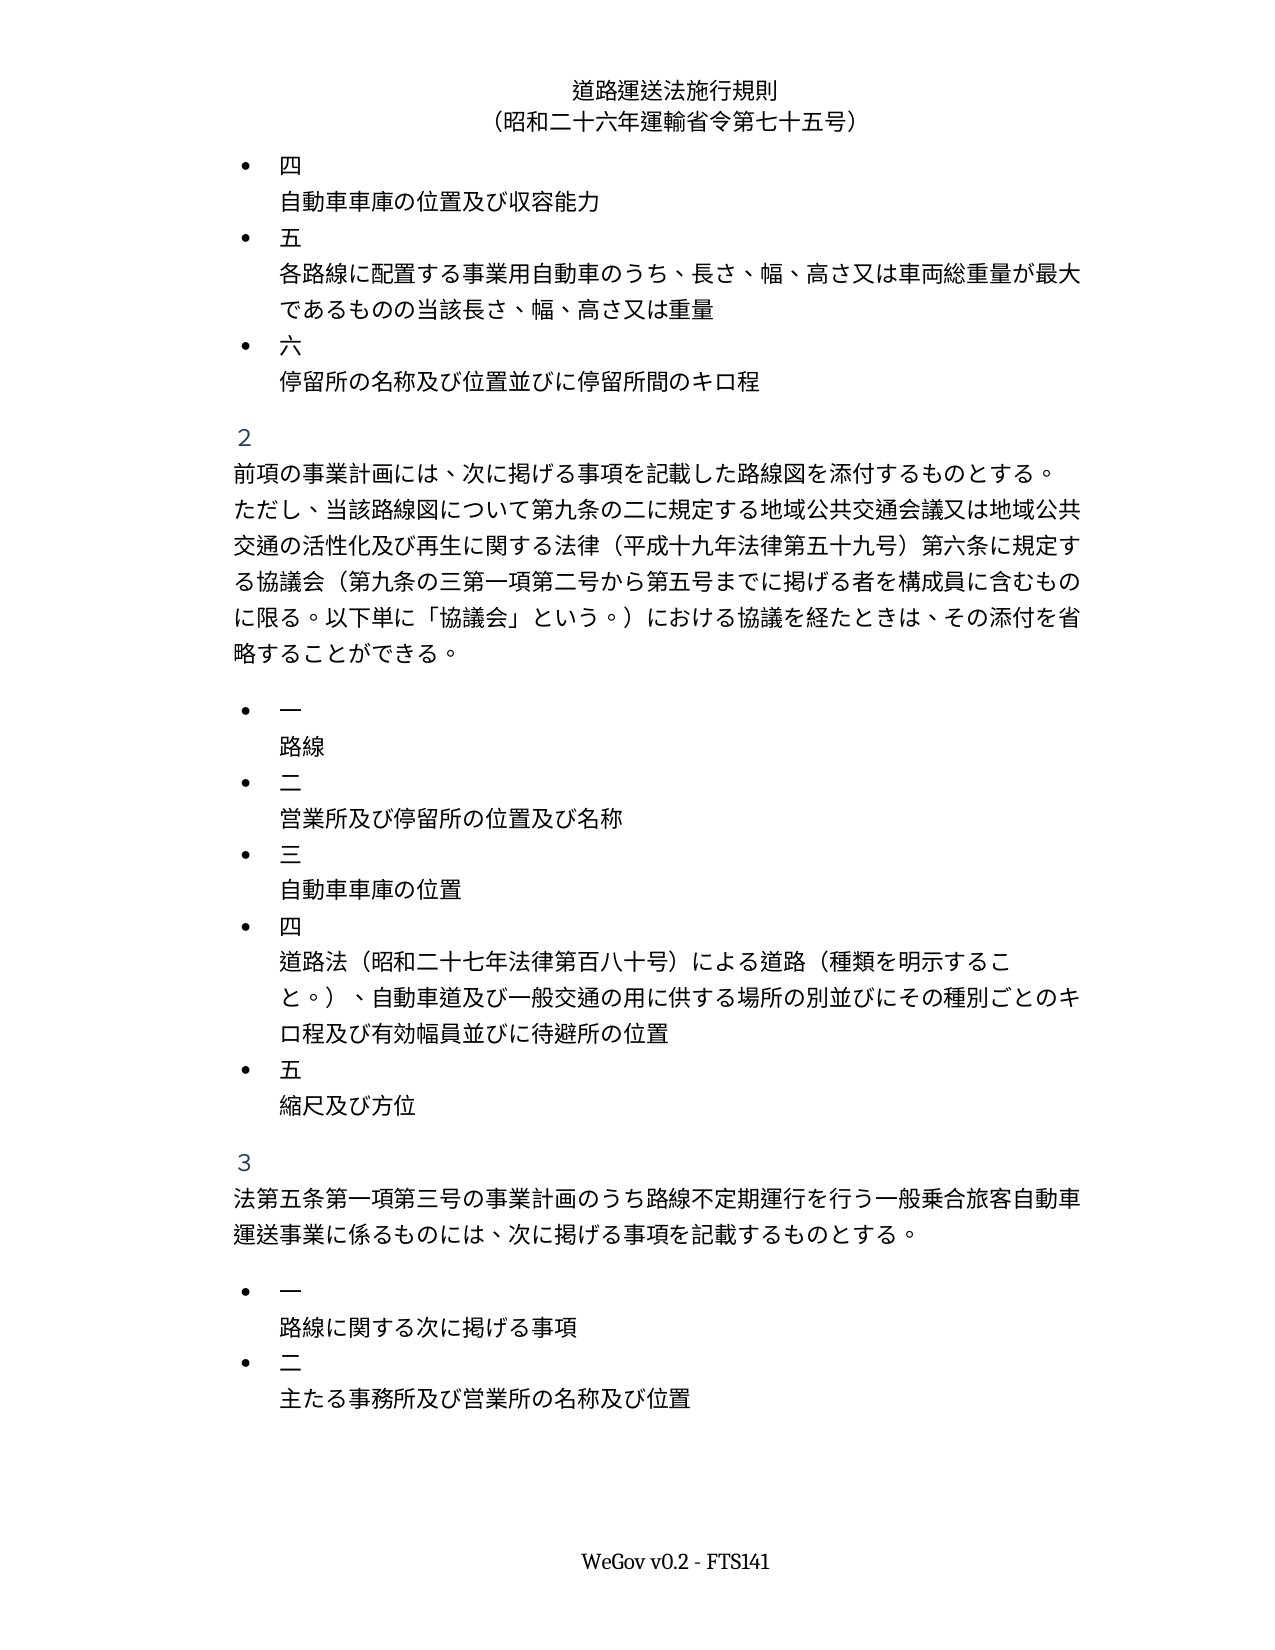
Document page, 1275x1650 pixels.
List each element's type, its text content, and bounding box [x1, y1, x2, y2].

list 四 道路法（昭和二十七年法律第百八十号）による道路（種類を明示すること。）、自動車道及び一般交通の用に供する場所の別並びにその種別ごとのキロ程及び有効幅員並びに待避所の位置 [242, 910, 1087, 1049]
list 一 路線に関する次に掲げる事項 [242, 1276, 1087, 1343]
list 五 縮尺及び方位 [242, 1054, 1087, 1121]
text 法第五条第一項第三号の事業計画のうち路線不定期運行を行う一般乗合旅客自動車運送事業に係るものには、次に掲げる事項を記載するものとする。 [233, 1183, 1087, 1250]
list 三 自動車車庫の位置 [242, 838, 1087, 906]
subtitle ３ [233, 1147, 1087, 1178]
list 四 自動車車庫の位置及び収容能力 [242, 150, 1087, 217]
list 五 各路線に配置する事業用自動車のうち、長さ、幅、高さ又は車両総重量が最大であるものの当該長さ、幅、高さ又は重量 [242, 222, 1087, 325]
list 一 路線 [242, 695, 1087, 762]
text 前項の事業計画には、次に掲げる事項を記載した路線図を添付するものとする。 ただし、当該路線図について第九条の二に規定する地域公共交通会議又は地域公共交通の活性化及び再生に関する法律（平成十九年法律第五十九号）第六条に規定する協議会（第九条の三第一項第二号から第五号までに掲げる者を構成員に含むものに限る。以下単に「協議会」という。）における協議を経たときは、その添付を省略することができる。 [233, 458, 1087, 669]
list 二 営業所及び停留所の位置及び名称 [242, 767, 1087, 834]
list 六 停留所の名称及び位置並びに停留所間のキロ程 [242, 330, 1087, 397]
subtitle ２ [233, 422, 1087, 454]
list 二 主たる事務所及び営業所の名称及び位置 [242, 1347, 1087, 1414]
